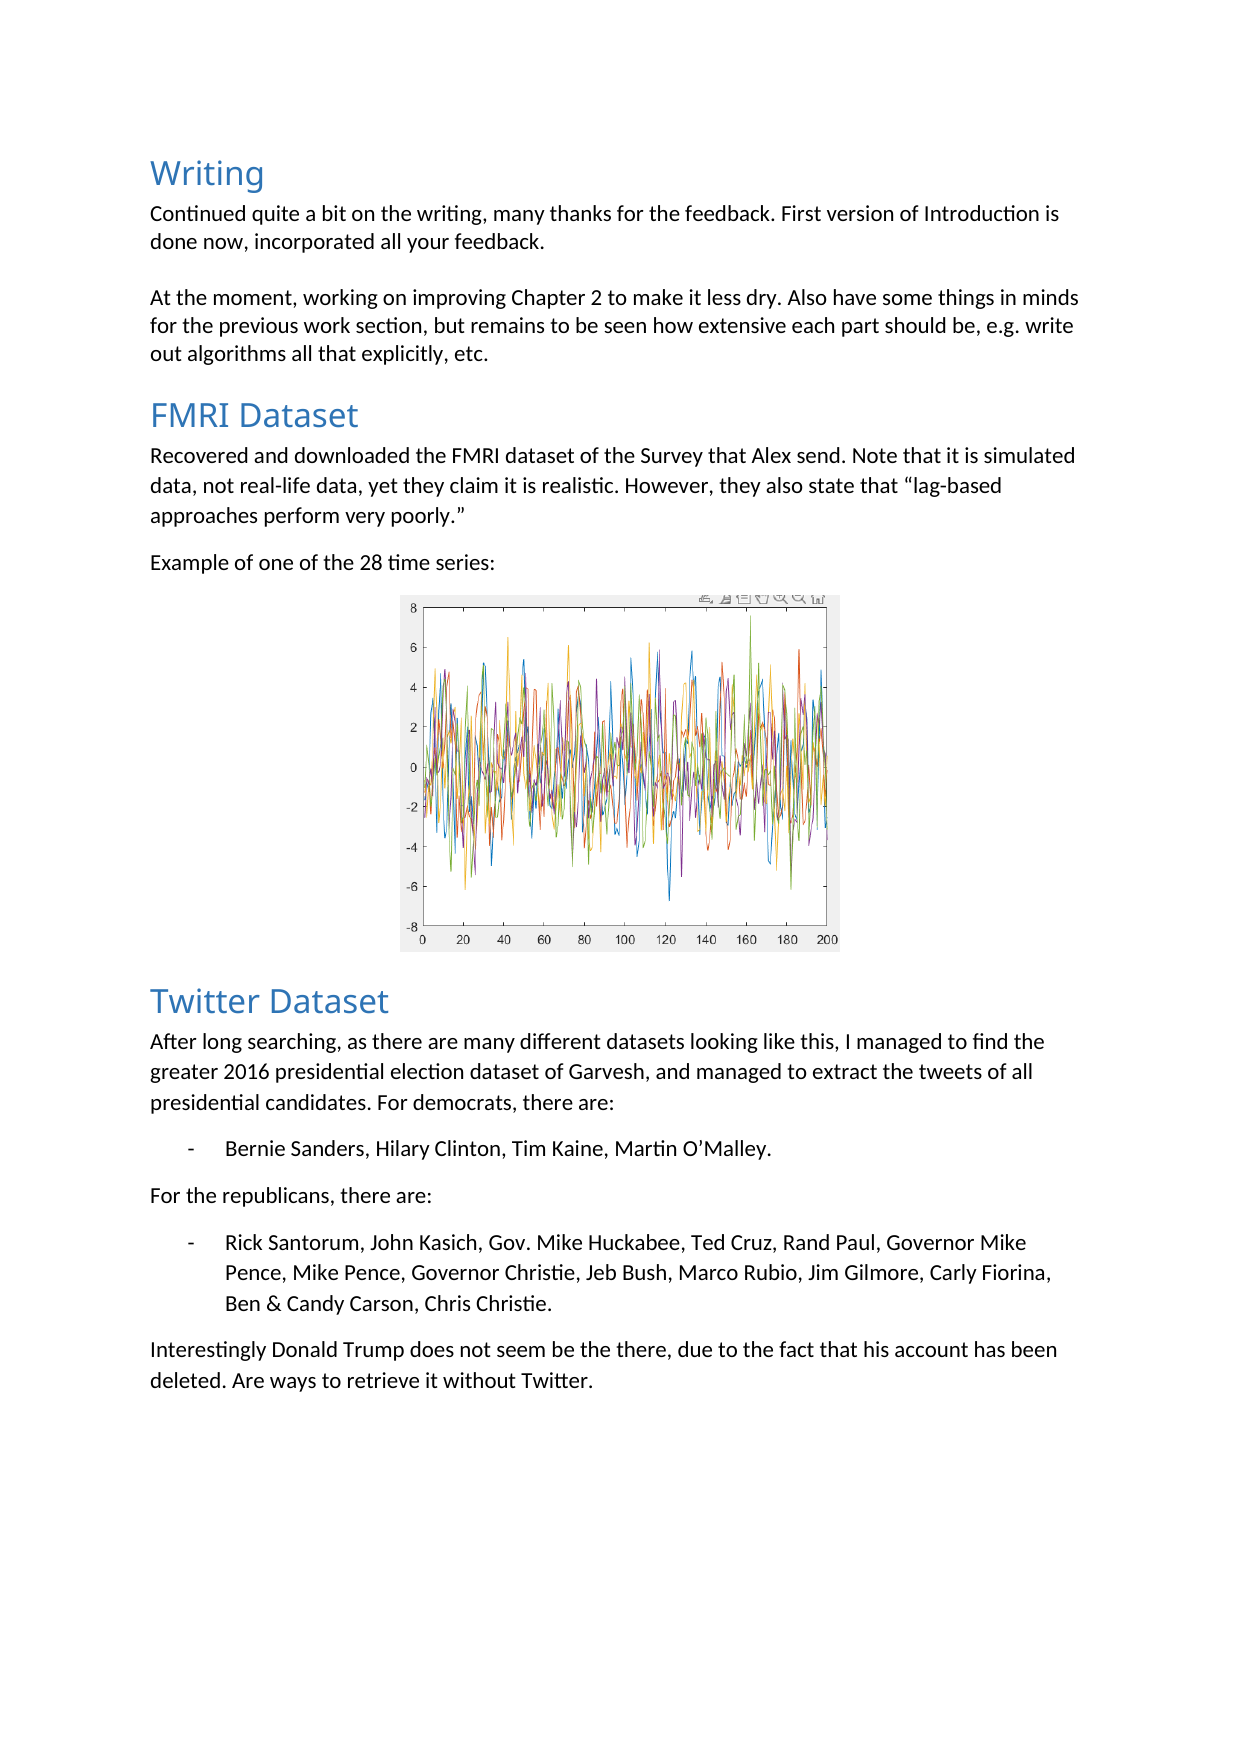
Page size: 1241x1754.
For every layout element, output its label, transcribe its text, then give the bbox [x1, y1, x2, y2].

picture [400, 595, 840, 952]
subtitle Twitter Dataset [150, 978, 1090, 1024]
subtitle Writing [150, 150, 1090, 195]
list Rick Santorum, John Kasich, Gov. Mike Huckabee, Ted Cruz, Rand Paul, Governor Mike Pence, Mike Pence, Governor Christie, Jeb Bush, Marco Rubio, Jim Gilmore, Carly Fiorina, Ben & Candy Carson, Chris Christie. [187, 1228, 1090, 1317]
text Recovered and downloaded the FMRI dataset of the Survey that Alex send. Note that it is simulated data, not real-life data, yet they claim it is realistic. However, they also state that “lag-based approaches perform very poorly.” [150, 441, 1090, 529]
text Continued quite a bit on the writing, many thanks for the feedback. First version of Introduction is done now, incorporated all your feedback. [150, 199, 1090, 255]
list Bernie Sanders, Hilary Clinton, Tim Kaine, Martin O’Malley. [187, 1134, 1090, 1163]
text Example of one of the 28 time series: [150, 548, 1090, 576]
text At the moment, working on improving Chapter 2 to make it less dry. Also have some things in minds for the previous work section, but remains to be seen how extensive each part should be, e.g. write out algorithms all that explicitly, etc. [150, 283, 1090, 367]
text After long searching, as there are many different datasets looking like this, I managed to find the greater 2016 presidential election dataset of Garvesh, and managed to extract the tweets of all presidential candidates. For democrats, there are: [150, 1027, 1090, 1116]
text Interestingly Donald Trump does not seem be the there, due to the fact that his account has been deleted. Are ways to retrieve it without Twitter. [150, 1336, 1090, 1394]
text For the republicans, there are: [150, 1181, 1090, 1209]
subtitle FMRI Dataset [150, 392, 1090, 437]
